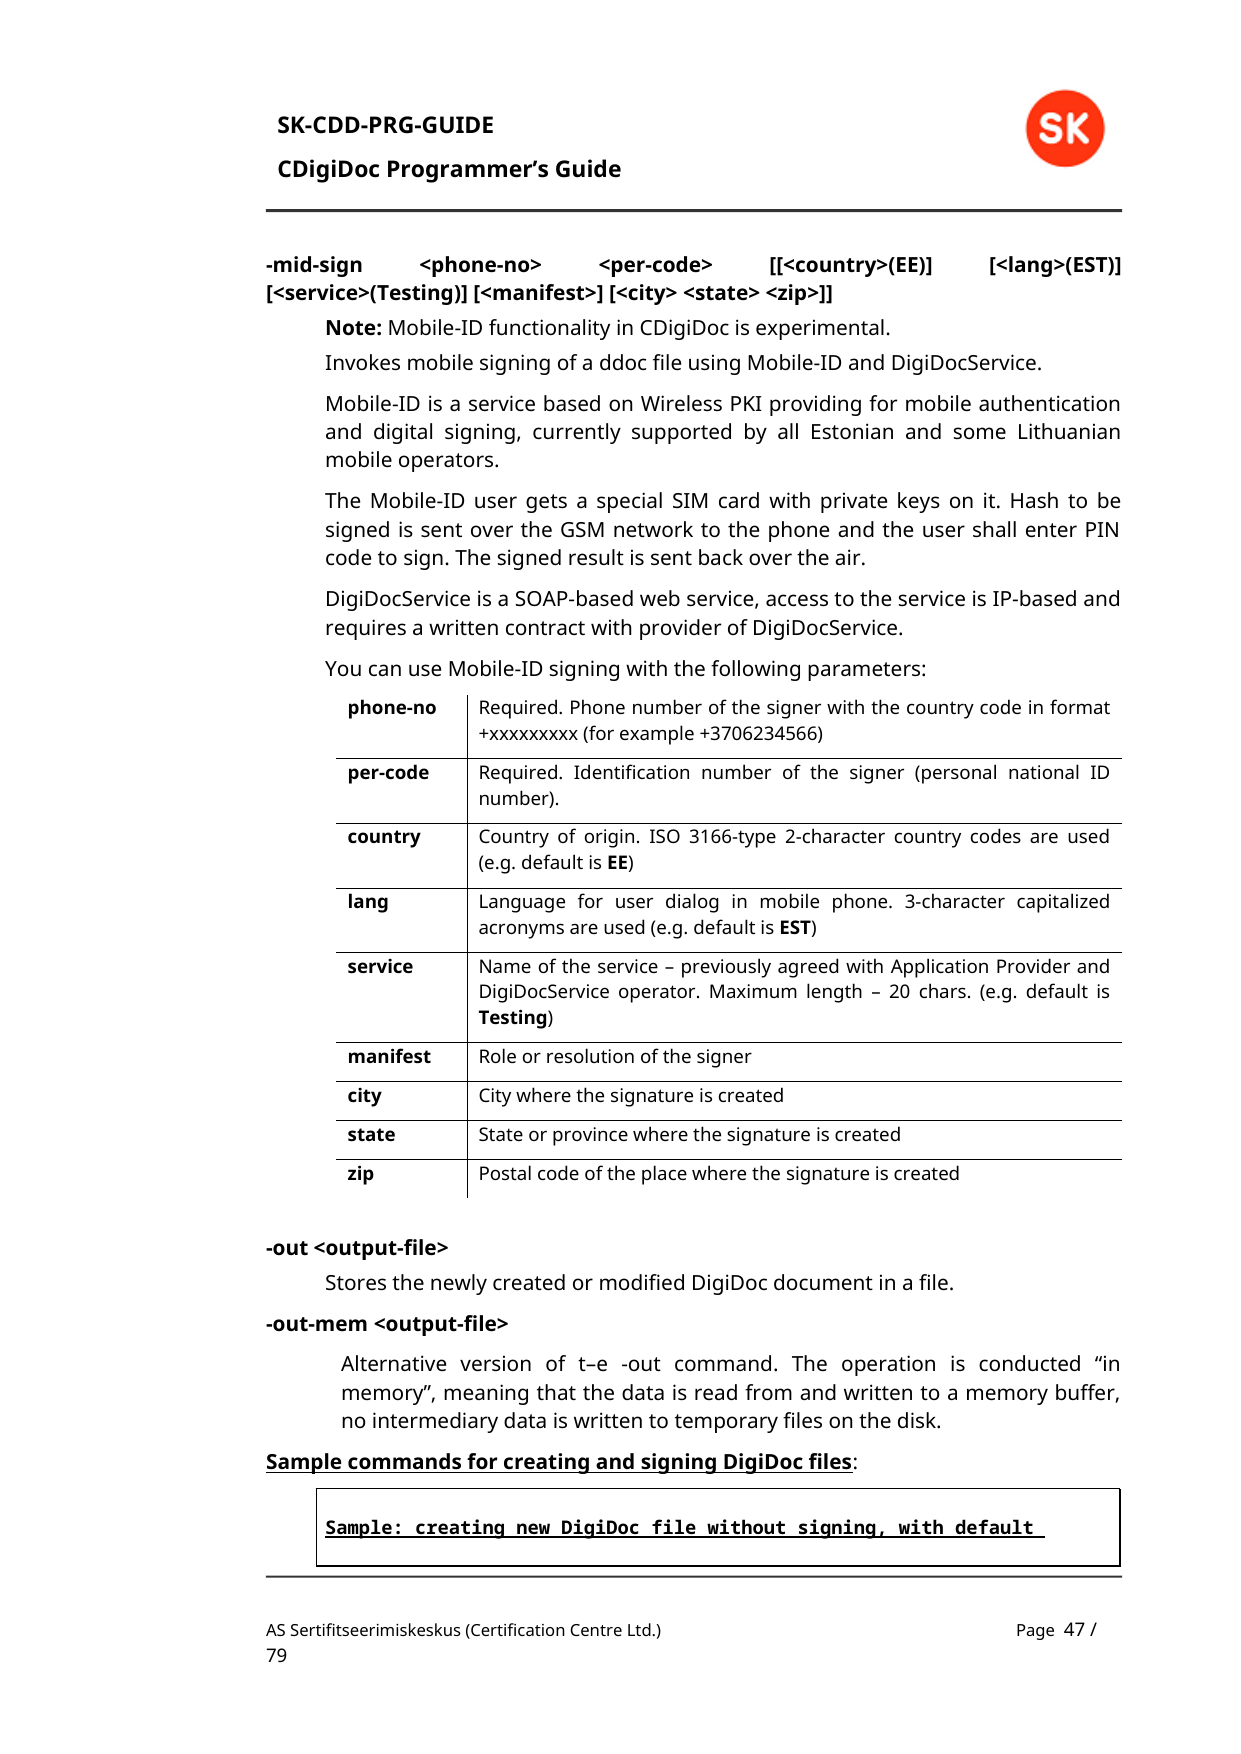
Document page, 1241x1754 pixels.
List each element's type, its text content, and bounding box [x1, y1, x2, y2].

table_cell service [336, 953, 467, 1042]
text Alternative version of t–e -out command. The operation is conducted “in memory”, meaning that the data is read from and written to a memory buffer, no intermediary data is written to temporary files on the disk. [341, 1349, 1122, 1435]
text The Mobile-ID user gets a special SIM card with private keys on it. Hash to be signed is sent over the GSM network to the phone and the user shall enter PIN code to sign. The signed result is sent back over the air. [325, 487, 1122, 572]
table_header Required. Phone number of the signer with the country code in format +xxxxxxxxx (for example +3706234566) [468, 695, 1122, 758]
text -out <output-file> [266, 1233, 1122, 1261]
text -out-mem <output-file> [266, 1309, 1122, 1337]
table_cell Name of the service – previously agreed with Application Provider and DigiDocService operator. Maximum length – 20 chars. (e.g. default is Testing) [468, 953, 1122, 1042]
table_header phone-no [336, 695, 467, 758]
table_cell manifest [336, 1043, 467, 1081]
table_cell Required. Identification number of the signer (personal national ID number). [468, 759, 1122, 823]
table_cell State or province where the signature is created [468, 1121, 1122, 1159]
table_cell per-code [336, 759, 467, 823]
table_cell city [336, 1082, 467, 1120]
table_cell country [336, 824, 467, 887]
picture [1024, 88, 1110, 170]
text Sample commands for creating and signing DigiDoc files: [266, 1447, 1122, 1476]
table_cell zip [336, 1160, 467, 1198]
table_cell Postal code of the place where the signature is created [468, 1160, 1122, 1198]
text DigiDocService is a SOAP-based web service, access to the service is IP-based and requires a written contract with provider of DigiDocService. [325, 584, 1122, 641]
text You can use Mobile-ID signing with the following parameters: [325, 654, 1122, 682]
table_cell state [336, 1121, 467, 1159]
table_cell Role or resolution of the signer [468, 1043, 1122, 1081]
text Note: Mobile-ID functionality in CDigiDoc is experimental. [266, 313, 1122, 342]
text Invokes mobile signing of a ddoc file using Mobile-ID and DigiDocService. [325, 348, 1122, 376]
text -mid-sign <phone-no> <per-code> [[<country>(EE)] [<lang>(EST)] [<service>(Testing)] [<manifest>] [<city> <state> <zip>]] [266, 250, 1122, 307]
table_cell City where the signature is created [468, 1082, 1122, 1120]
table_cell Country of origin. ISO 3166-type 2-character country codes are used (e.g. default is EE) [468, 824, 1122, 887]
text Mobile-ID is a service based on Wireless PKI providing for mobile authentication and digital signing, currently supported by all Estonian and some Lithuanian mobile operators. [325, 389, 1122, 474]
table_cell Language for user dialog in mobile phone. 3-character capitalized acronyms are used (e.g. default is EST) [468, 889, 1122, 952]
text Stores the newly created or modified DigiDoc document in a file. [325, 1268, 1122, 1296]
text Sample: creating new DigiDoc file without signing, with default format and version (DIGIDOC-XML, version 1.3) [317, 1489, 1119, 1565]
table_cell lang [336, 889, 467, 952]
